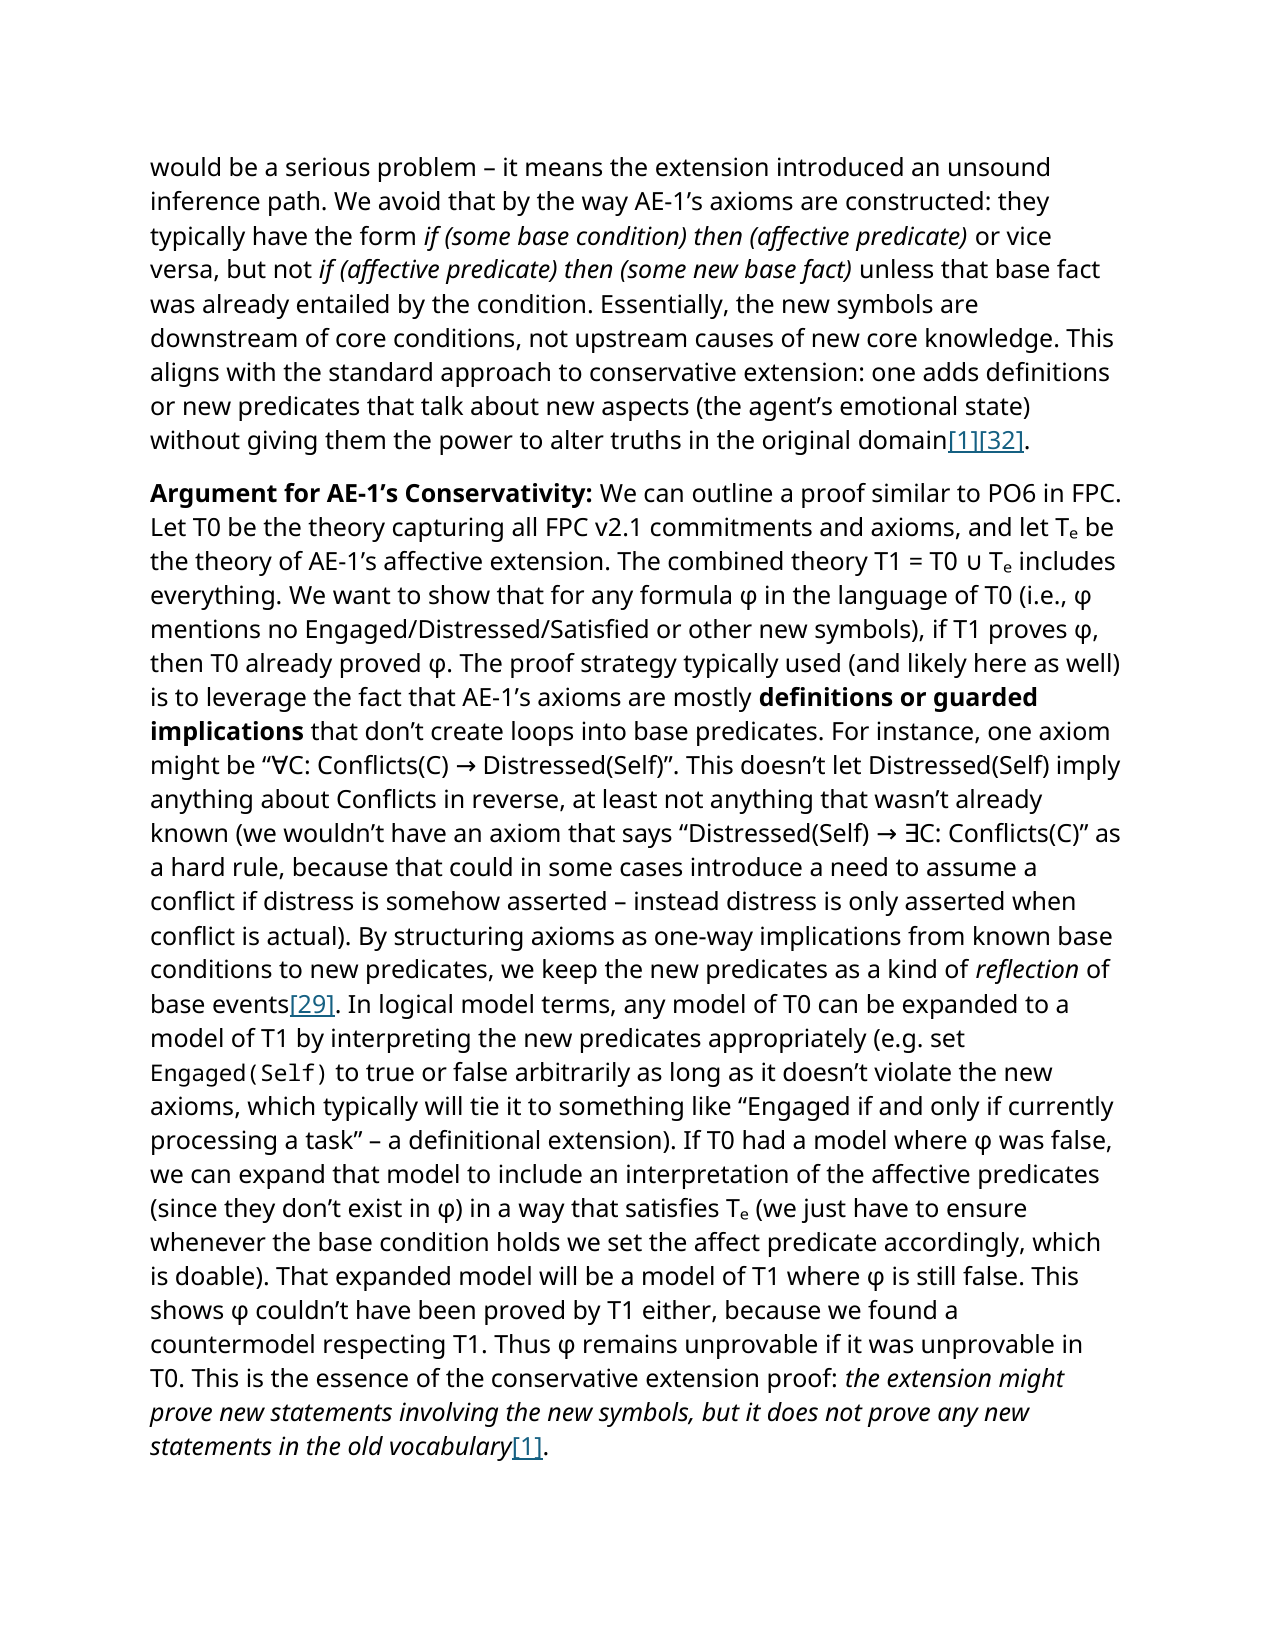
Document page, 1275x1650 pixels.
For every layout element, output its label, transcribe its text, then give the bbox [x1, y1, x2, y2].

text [150, 150, 1125, 457]
text Argument for AE-1’s Conservativity: We can outline a proof similar to PO6 in FPC. Let T0 be the theory capturing all FPC v2.1 commitments and axioms, and let Tₑ be the theory of AE-1’s affective extension. The combined theory T1 = T0 ∪ Tₑ includes everything. We want to show that for any formula φ in the language of T0 (i.e., φ mentions no Engaged/Distressed/Satisfied or other new symbols), if T1 proves φ, then T0 already proved φ. The proof strategy typically used (and likely here as well) is to leverage the fact that AE-1’s axioms are mostly definitions or guarded implications that don’t create loops into base predicates. For instance, one axiom might be “∀C: Conflicts(C) → Distressed(Self)”. This doesn’t let Distressed(Self) imply anything about Conflicts in reverse, at least not anything that wasn’t already known (we wouldn’t have an axiom that says “Distressed(Self) → ∃C: Conflicts(C)” as a hard rule, because that could in some cases introduce a need to assume a conflict if distress is somehow asserted – instead distress is only asserted when conflict is actual). By structuring axioms as one-way implications from known base conditions to new predicates, we keep the new predicates as a kind of reflection of base events[29]. In logical model terms, any model of T0 can be expanded to a model of T1 by interpreting the new predicates appropriately (e.g. set Engaged(Self) to true or false arbitrarily as long as it doesn’t violate the new axioms, which typically will tie it to something like “Engaged if and only if currently processing a task” – a definitional extension). If T0 had a model where φ was false, we can expand that model to include an interpretation of the affective predicates (since they don’t exist in φ) in a way that satisfies Tₑ (we just have to ensure whenever the base condition holds we set the affect predicate accordingly, which is doable). That expanded model will be a model of T1 where φ is still false. This shows φ couldn’t have been proved by T1 either, because we found a countermodel respecting T1. Thus φ remains unprovable if it was unprovable in T0. This is the essence of the conservative extension proof: the extension might prove new statements involving the new symbols, but it does not prove any new statements in the old vocabulary[1]. [150, 475, 1125, 1463]
